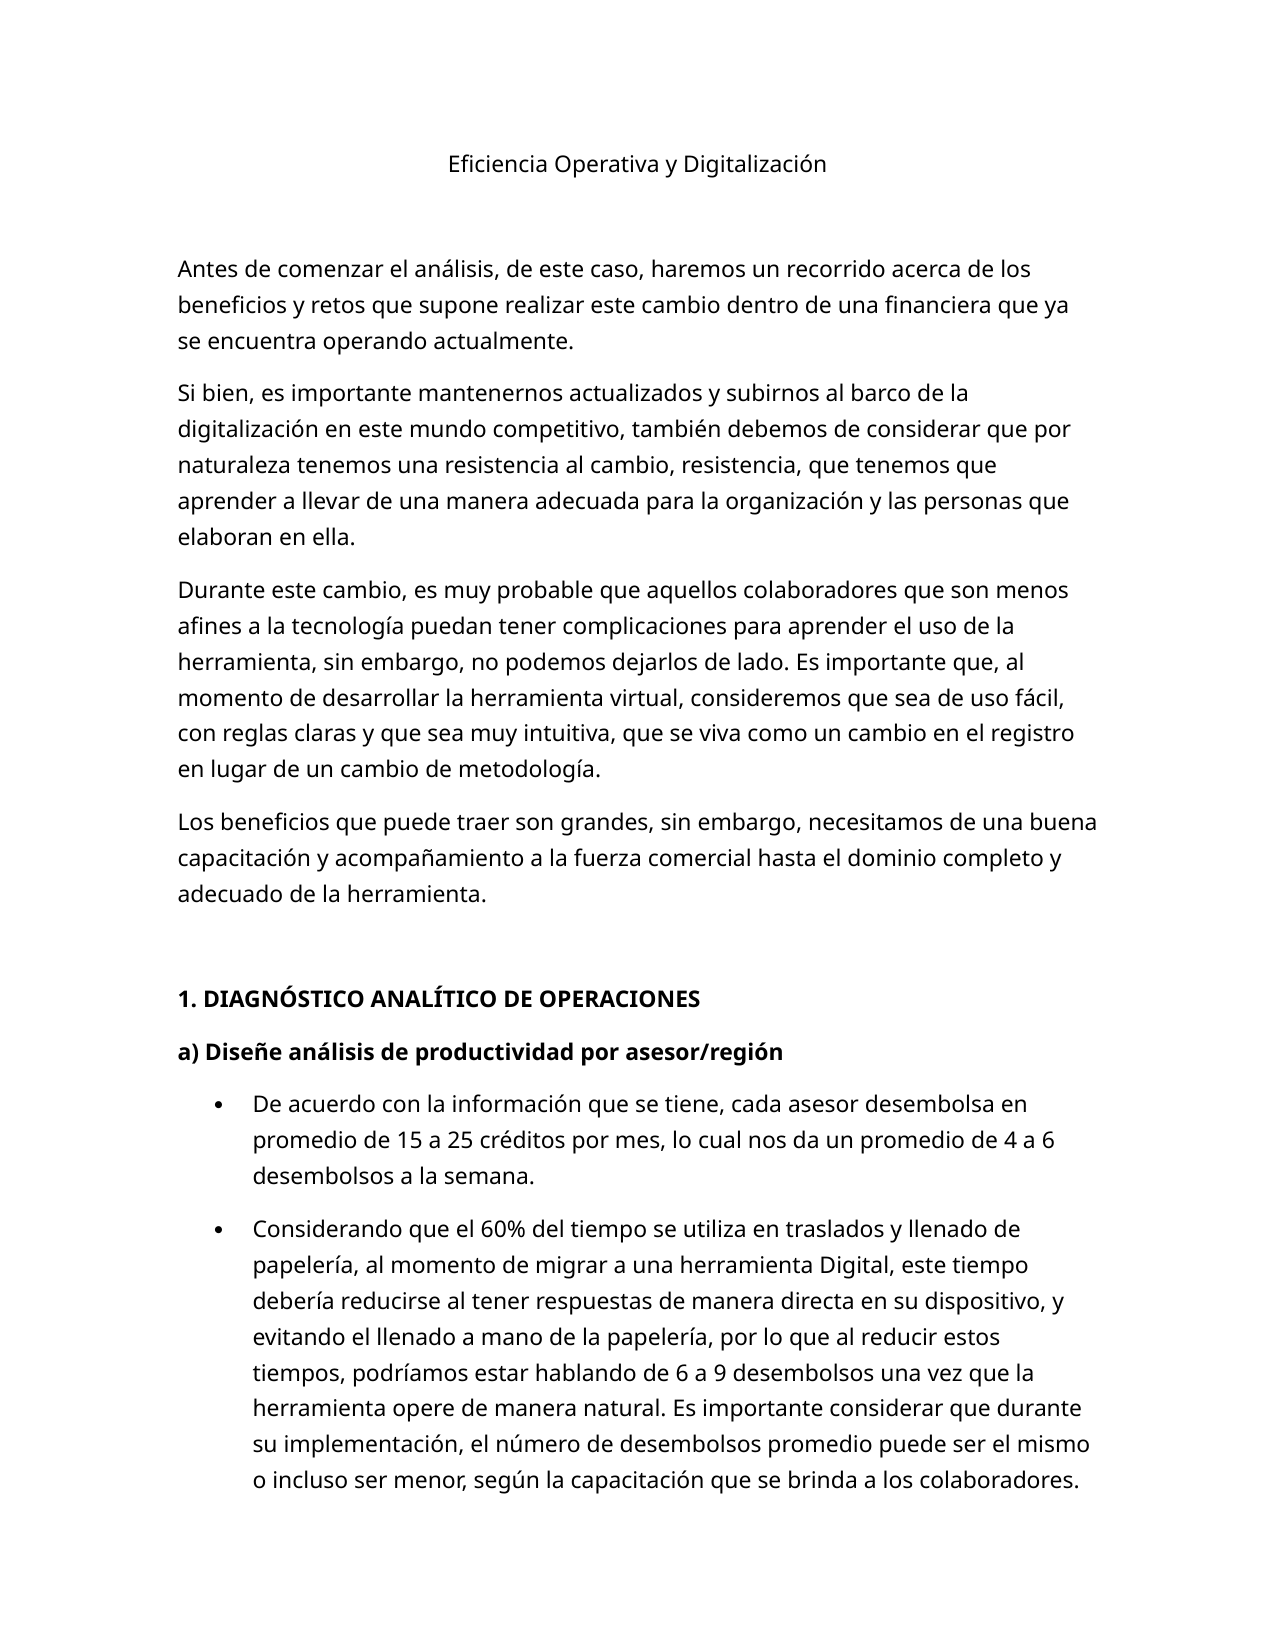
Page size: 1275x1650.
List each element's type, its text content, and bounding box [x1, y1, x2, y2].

list De acuerdo con la información que se tiene, cada asesor desembolsa en promedio de 15 a 25 créditos por mes, lo cual nos da un promedio de 4 a 6 desembolsos a la semana. [215, 1088, 1098, 1191]
text Si bien, es importante mantenernos actualizados y subirnos al barco de la digitalización en este mundo competitivo, también debemos de considerar que por naturaleza tenemos una resistencia al cambio, resistencia, que tenemos que aprender a llevar de una manera adecuada para la organización y las personas que elaboran en ella. [177, 377, 1098, 552]
text 1. DIAGNÓSTICO ANALÍTICO DE OPERACIONES [177, 983, 1098, 1014]
text Antes de comenzar el análisis, de este caso, haremos un recorrido acerca de los beneficios y retos que supone realizar este cambio dentro de una financiera que ya se encuentra operando actualmente. [177, 253, 1098, 356]
text a) Diseñe análisis de productividad por asesor/región [177, 1036, 1098, 1067]
list Considerando que el 60% del tiempo se utiliza en traslados y llenado de papelería, al momento de migrar a una herramienta Digital, este tiempo debería reducirse al tener respuestas de manera directa en su dispositivo, y evitando el llenado a mano de la papelería, por lo que al reducir estos tiempos, podríamos estar hablando de 6 a 9 desembolsos una vez que la herramienta opere de manera natural. Es importante considerar que durante su implementación, el número de desembolsos promedio puede ser el mismo o incluso ser menor, según la capacitación que se brinda a los colaboradores. [215, 1213, 1098, 1496]
text Los beneficios que puede traer son grandes, sin embargo, necesitamos de una buena capacitación y acompañamiento a la fuerza comercial hasta el dominio completo y adecuado de la herramienta. [177, 806, 1098, 909]
text Durante este cambio, es muy probable que aquellos colaboradores que son menos afines a la tecnología puedan tener complicaciones para aprender el uso de la herramienta, sin embargo, no podemos dejarlos de lado. Es importante que, al momento de desarrollar la herramienta virtual, consideremos que sea de uso fácil, con reglas claras y que sea muy intuitiva, que se viva como un cambio en el registro en lugar de un cambio de metodología. [177, 574, 1098, 784]
text Eficiencia Operativa y Digitalización [177, 148, 1098, 179]
